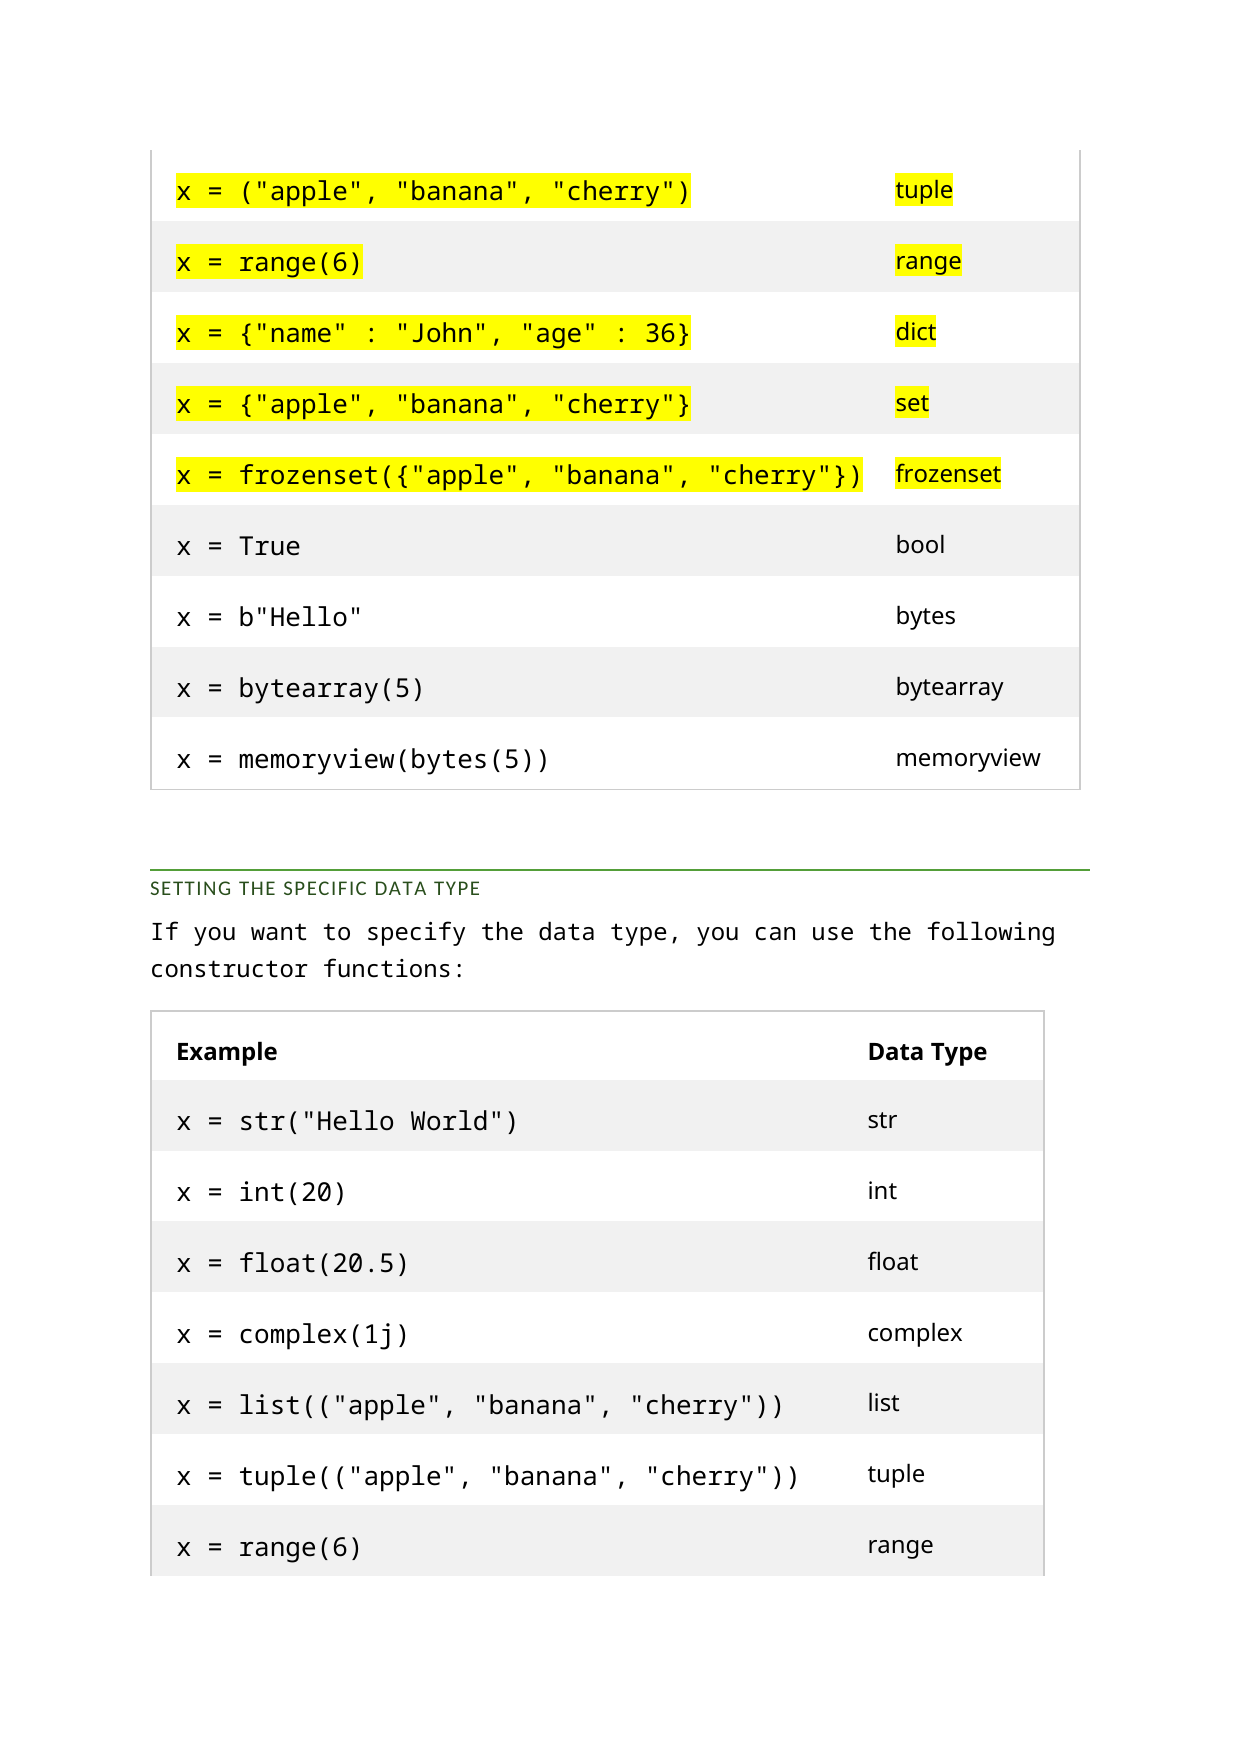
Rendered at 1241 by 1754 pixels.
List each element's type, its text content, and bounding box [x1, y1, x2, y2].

table_cell range [855, 1505, 1043, 1576]
table_cell x = b"Hello" [152, 576, 883, 647]
table_cell tuple [883, 150, 1079, 221]
table_cell x = range(6) [152, 1505, 855, 1576]
table_cell x = int(20) [152, 1151, 855, 1221]
table_cell tuple [855, 1434, 1043, 1505]
table_cell x = range(6) [152, 221, 883, 292]
table_cell bool [883, 505, 1079, 576]
table_cell memoryview [883, 718, 1079, 788]
table_cell bytearray [883, 647, 1079, 717]
table_cell x = str("Hello World") [152, 1080, 855, 1151]
table_cell x = ("apple", "banana", "cherry") [152, 150, 883, 221]
table_header Data Type [855, 1012, 1043, 1079]
table_cell dict [883, 292, 1079, 363]
table_cell x = list(("apple", "banana", "cherry")) [152, 1363, 855, 1434]
table_cell x = float(20.5) [152, 1221, 855, 1292]
text If you want to specify the data type, you can use the following constructor functions: [150, 914, 1090, 984]
table_cell int [855, 1151, 1043, 1221]
table_cell x = frozenset({"apple", "banana", "cherry"}) [152, 434, 883, 505]
table_cell str [855, 1080, 1043, 1151]
table_cell bytes [883, 576, 1079, 647]
table_cell x = True [152, 505, 883, 576]
table_cell x = memoryview(bytes(5)) [152, 718, 883, 788]
table_cell x = bytearray(5) [152, 647, 883, 717]
table_cell x = {"apple", "banana", "cherry"} [152, 363, 883, 434]
table_cell set [883, 363, 1079, 434]
table_cell complex [855, 1293, 1043, 1363]
table_cell x = complex(1j) [152, 1293, 855, 1363]
table_cell frozenset [883, 434, 1079, 505]
table_cell x = tuple(("apple", "banana", "cherry")) [152, 1434, 855, 1505]
table_cell x = {"name" : "John", "age" : 36} [152, 292, 883, 363]
table_header Example [152, 1012, 855, 1079]
table_cell list [855, 1363, 1043, 1434]
subtitle Setting the Specific Data Type [150, 871, 1090, 900]
table_cell float [855, 1221, 1043, 1292]
table_cell range [883, 221, 1079, 292]
